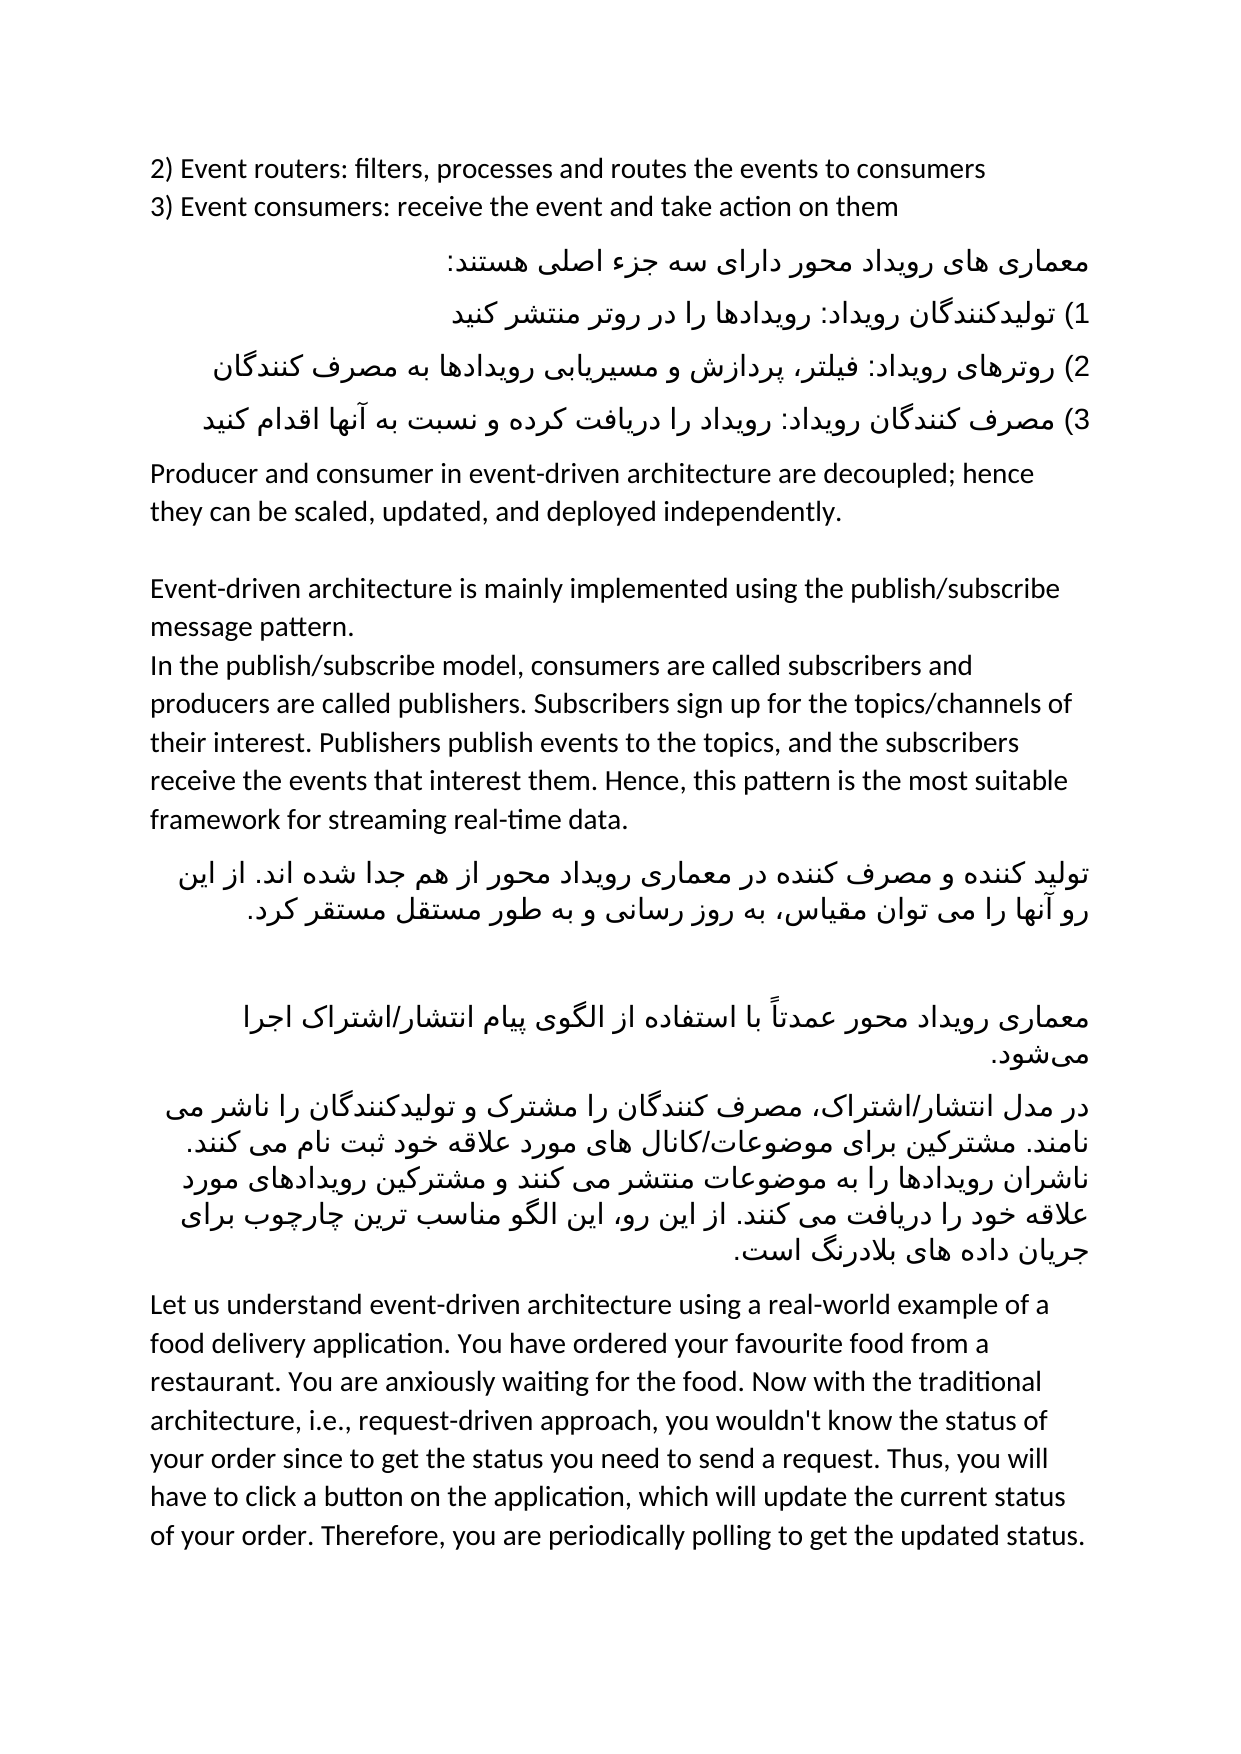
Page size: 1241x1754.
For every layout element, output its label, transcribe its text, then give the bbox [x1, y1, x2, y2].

text در مدل انتشار/اشتراک، مصرف کنندگان را مشترک و تولیدکنندگان را ناشر می نامند. مشترکین برای موضوعات/کانال های مورد علاقه خود ثبت نام می کنند. ناشران رویدادها را به موضوعات منتشر می کنند و مشترکین رویدادهای مورد علاقه خود را دریافت می کنند. از این رو، این الگو مناسب ترین چارچوب برای جریان داده های بلادرنگ است. [150, 1089, 1090, 1267]
text معماری رویداد محور عمدتاً با استفاده از الگوی پیام انتشار/اشتراک اجرا می‌شود. [150, 1000, 1090, 1069]
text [150, 150, 1090, 224]
text 3) مصرف کنندگان رویداد: رویداد را دریافت کرده و نسبت به آنها اقدام کنید [150, 402, 1090, 436]
text معماری های رویداد محور دارای سه جزء اصلی هستند: [150, 243, 1090, 277]
text Producer and consumer in event-driven architecture are decoupled; hence they can be scaled, updated, and deployed independently. Event-driven architecture is mainly implemented using the publish/subscribe message pattern. In the publish/subscribe model, consumers are called subscribers and producers are called publishers. Subscribers sign up for the topics/channels of their interest. Publishers publish events to the topics, and the subscribers receive the events that interest them. Hence, this pattern is the most suitable framework for streaming real-time data. [150, 455, 1090, 836]
text 2) روترهای رویداد: فیلتر، پردازش و مسیریابی رویدادها به مصرف کنندگان [150, 349, 1090, 383]
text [150, 1286, 1090, 1552]
text 1) تولیدکنندگان رویداد: رویدادها را در روتر منتشر کنید [150, 296, 1090, 330]
text تولید کننده و مصرف کننده در معماری رویداد محور از هم جدا شده اند. از این رو آنها را می توان مقیاس، به روز رسانی و به طور مستقل مستقر کرد. [150, 856, 1090, 926]
